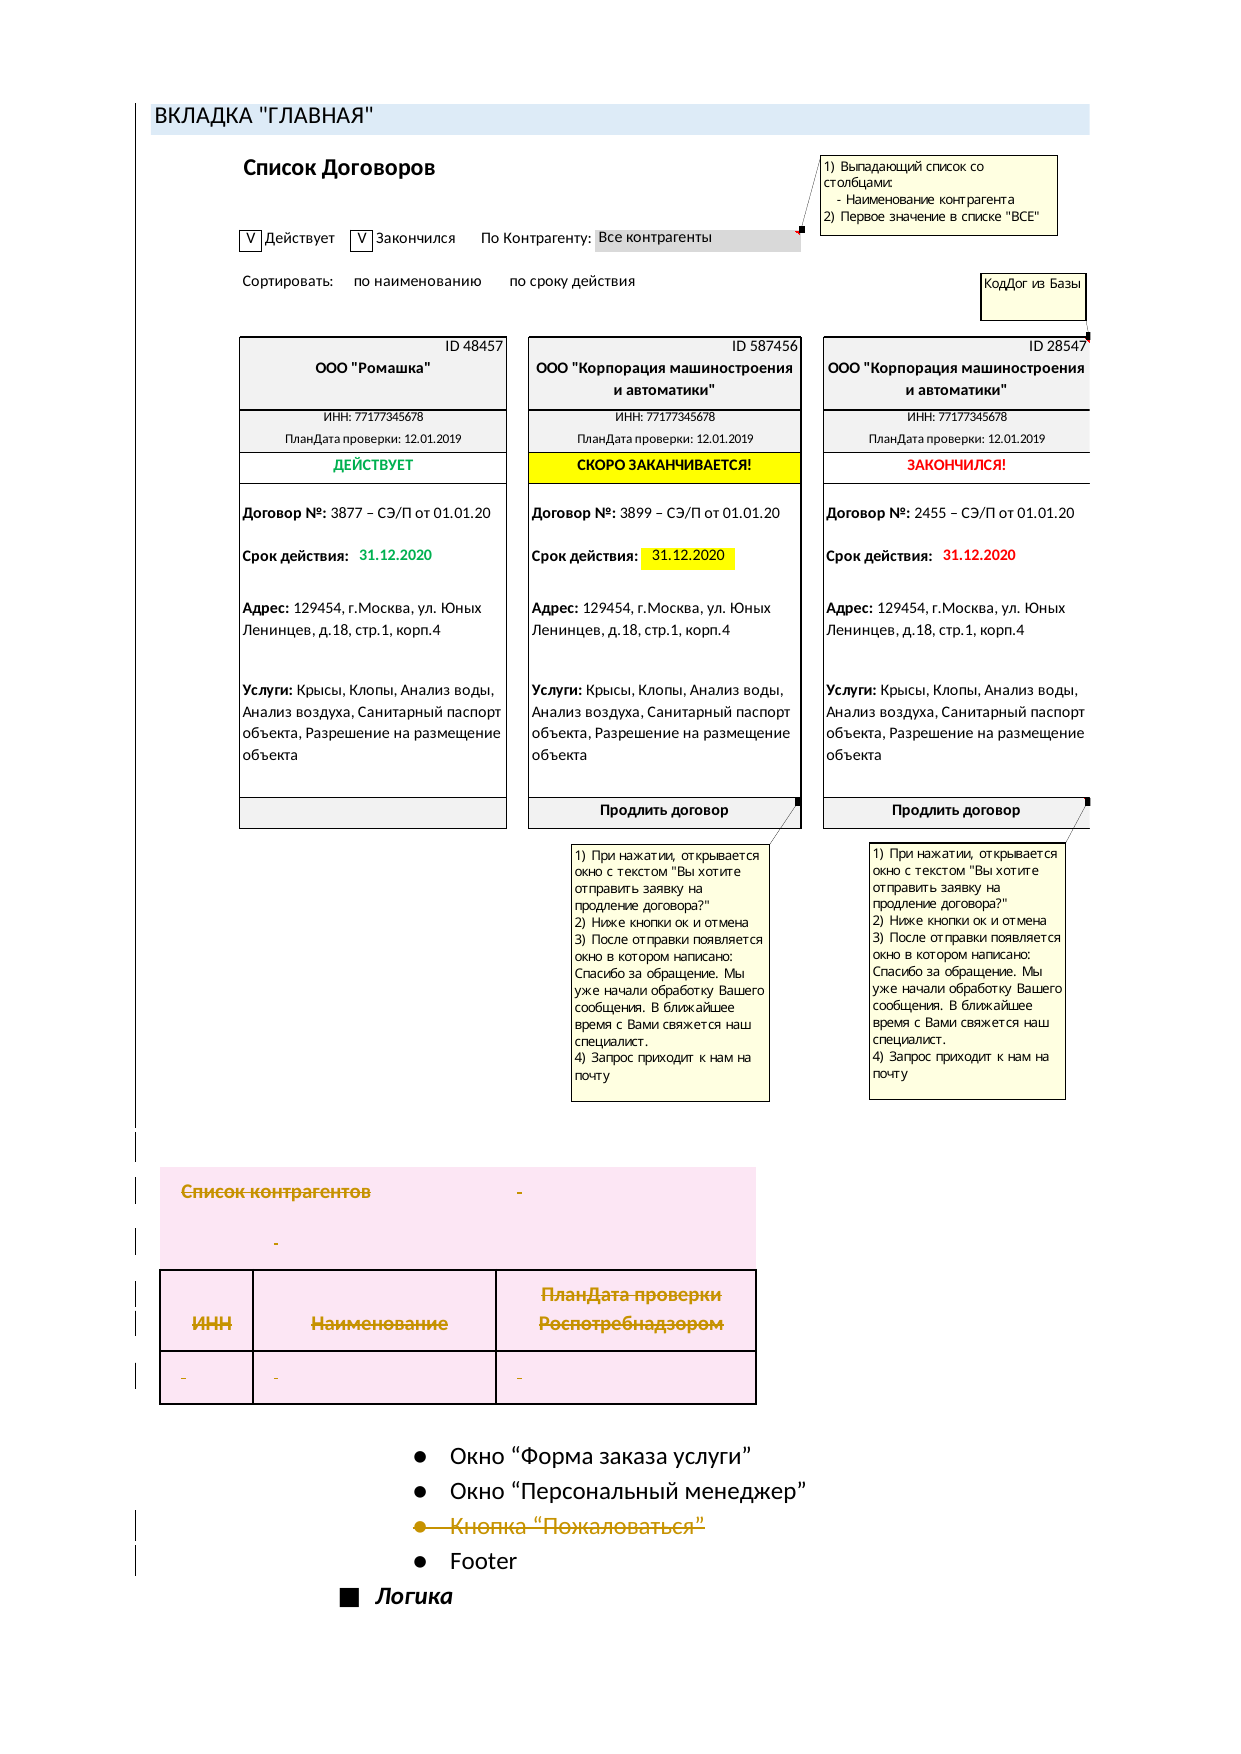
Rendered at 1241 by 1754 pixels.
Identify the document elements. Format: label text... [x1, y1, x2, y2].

list Footer [412, 1545, 1090, 1576]
list Окно “Персональный менеджер” [412, 1475, 1090, 1506]
list Логика [337, 1580, 1090, 1611]
list Окно “Форма заказа услуги” [412, 1440, 1090, 1471]
